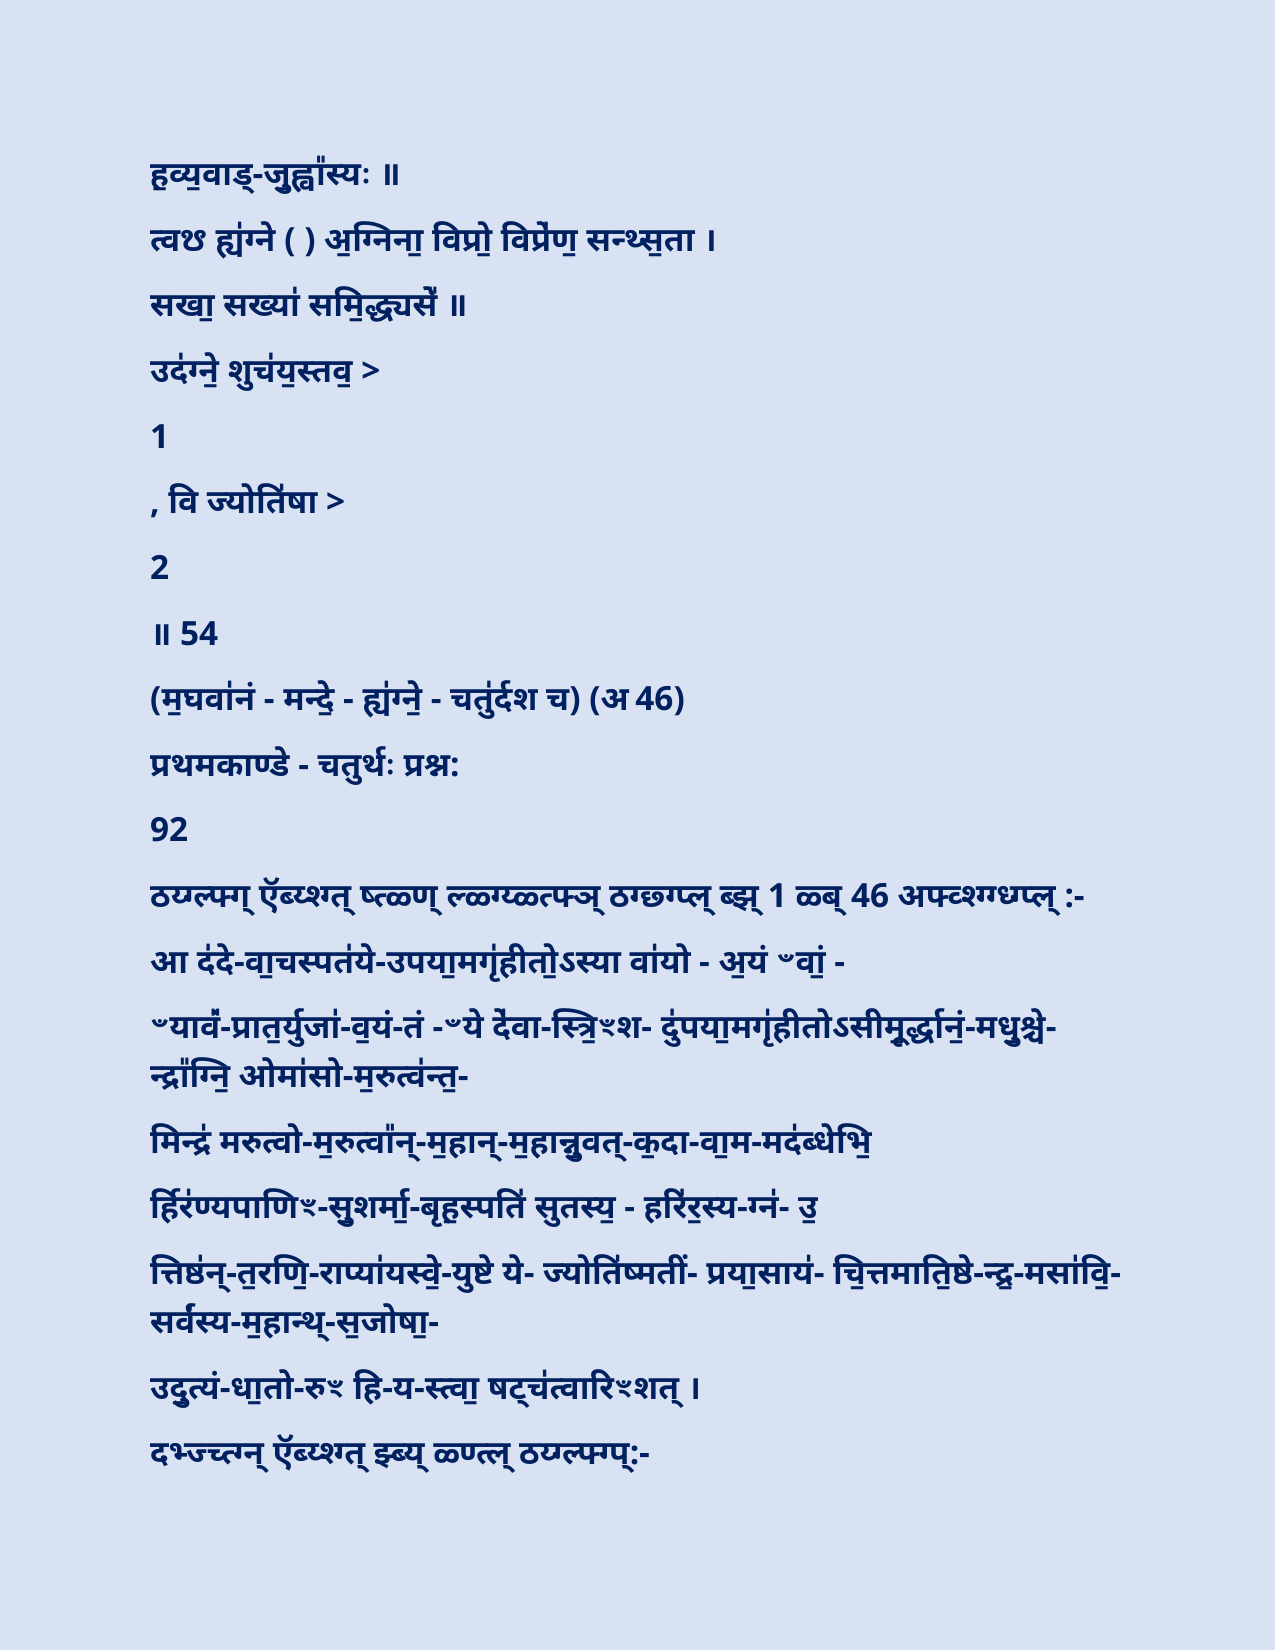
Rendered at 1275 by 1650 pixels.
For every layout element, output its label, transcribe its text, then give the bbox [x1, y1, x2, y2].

text त्वᳪ ह्य॑ग्ने ( ) अ॒ग्निना॒ विप्रो॒ विप्रे॑ण॒ सन्थ्स॒ता । [150, 216, 1125, 261]
text उदु॒त्यं-धा॒तो-रुꣳ हि-य-स्त्वा॒ षट्च॑त्वारिꣳशत् । [150, 1363, 1125, 1409]
text त्तिष्ठ॑न्-त॒रणि॒-राप्या॑यस्वे॒-युष्टे ये- ज्योति॑ष्मतीं- प्रया॒साय॑- चि॒त्तमाति॒ष्ठे-न्द्र॒-मसा॑वि॒-सर्व॑स्य-म॒हान्थ्-स॒जोषा॒- [150, 1249, 1125, 1343]
text ठय्ग्ल्फ्ग् ऍब्य्श्ग्त् ष्त्ळ्ण् ल्ळ्ग्य्ळ्त्फ्ञ् ठग्छ्ग्प्ल् ब्झ् 1 ळ्ब् 46 अफ्व्श्ग्ग्ध्ग्प्ल् :- [150, 872, 1125, 917]
text 2 [150, 544, 1125, 589]
text मिन्द्र॑ मरुत्वो-म॒रुत्वा᳚न्-म॒हान्-म॒हान्नु॒वत्-क॒दा-वा॒म-मद॑ब्धेभि॒ [150, 1118, 1125, 1163]
text ॥ 54 [150, 609, 1125, 655]
text आ द॑दे-वा॒चस्पत॑ये-उपया॒मगृ॑हीतो॒ऽस्या वा॑यो - अ॒यं ꣲवां॒ - [150, 937, 1125, 983]
text सखा॒ सख्या॑ समि॒द्ध्यसे᳚ ॥ [150, 281, 1125, 327]
text प्रथमकाण्डे - चतुर्थः प्रश्न: [150, 741, 1125, 786]
text ह॒व्य॒वाड्-जु॒ह्वा᳚स्यः ॥ [150, 150, 1125, 195]
text दभ्ज्च्त्ग्न् ऍब्य्श्ग्त् झ्ब्य् ळ्ण्त्ल् ठय्ग्ल्फ्ग्प्:- [150, 1429, 1125, 1474]
text र्हिर॑ण्यपाणिꣳ-सु॒शर्मा॒-बृह॒स्पति॑ सुतस्य॒ - हरि॑र॒स्य-ग्न॑- उ॒ [150, 1183, 1125, 1229]
text 1 [150, 412, 1125, 458]
text उद॑ग्ने॒ शुच॑य॒स्तव॒ > [150, 347, 1125, 392]
text , वि ज्योति॑षा > [150, 478, 1125, 523]
text 92 [150, 806, 1125, 852]
text (म॒घवा॑नं - मन्दे॒ - ह्य॑ग्ने॒ - चतु॑र्दश च) (अ46) [150, 675, 1125, 720]
text ꣲयावं᳚-प्रात॒र्युजा॑-व॒यं-तं -ꣲये दे॑वा-स्त्रि॒ꣳश- दु॑पया॒मगृ॑हीतोऽसीमू॒र्द्धानं॒-मधु॒श्चे-न्द्रा᳚ग्नि॒ ओमा॑सो-म॒रुत्व॑न्त॒- [150, 1003, 1125, 1097]
